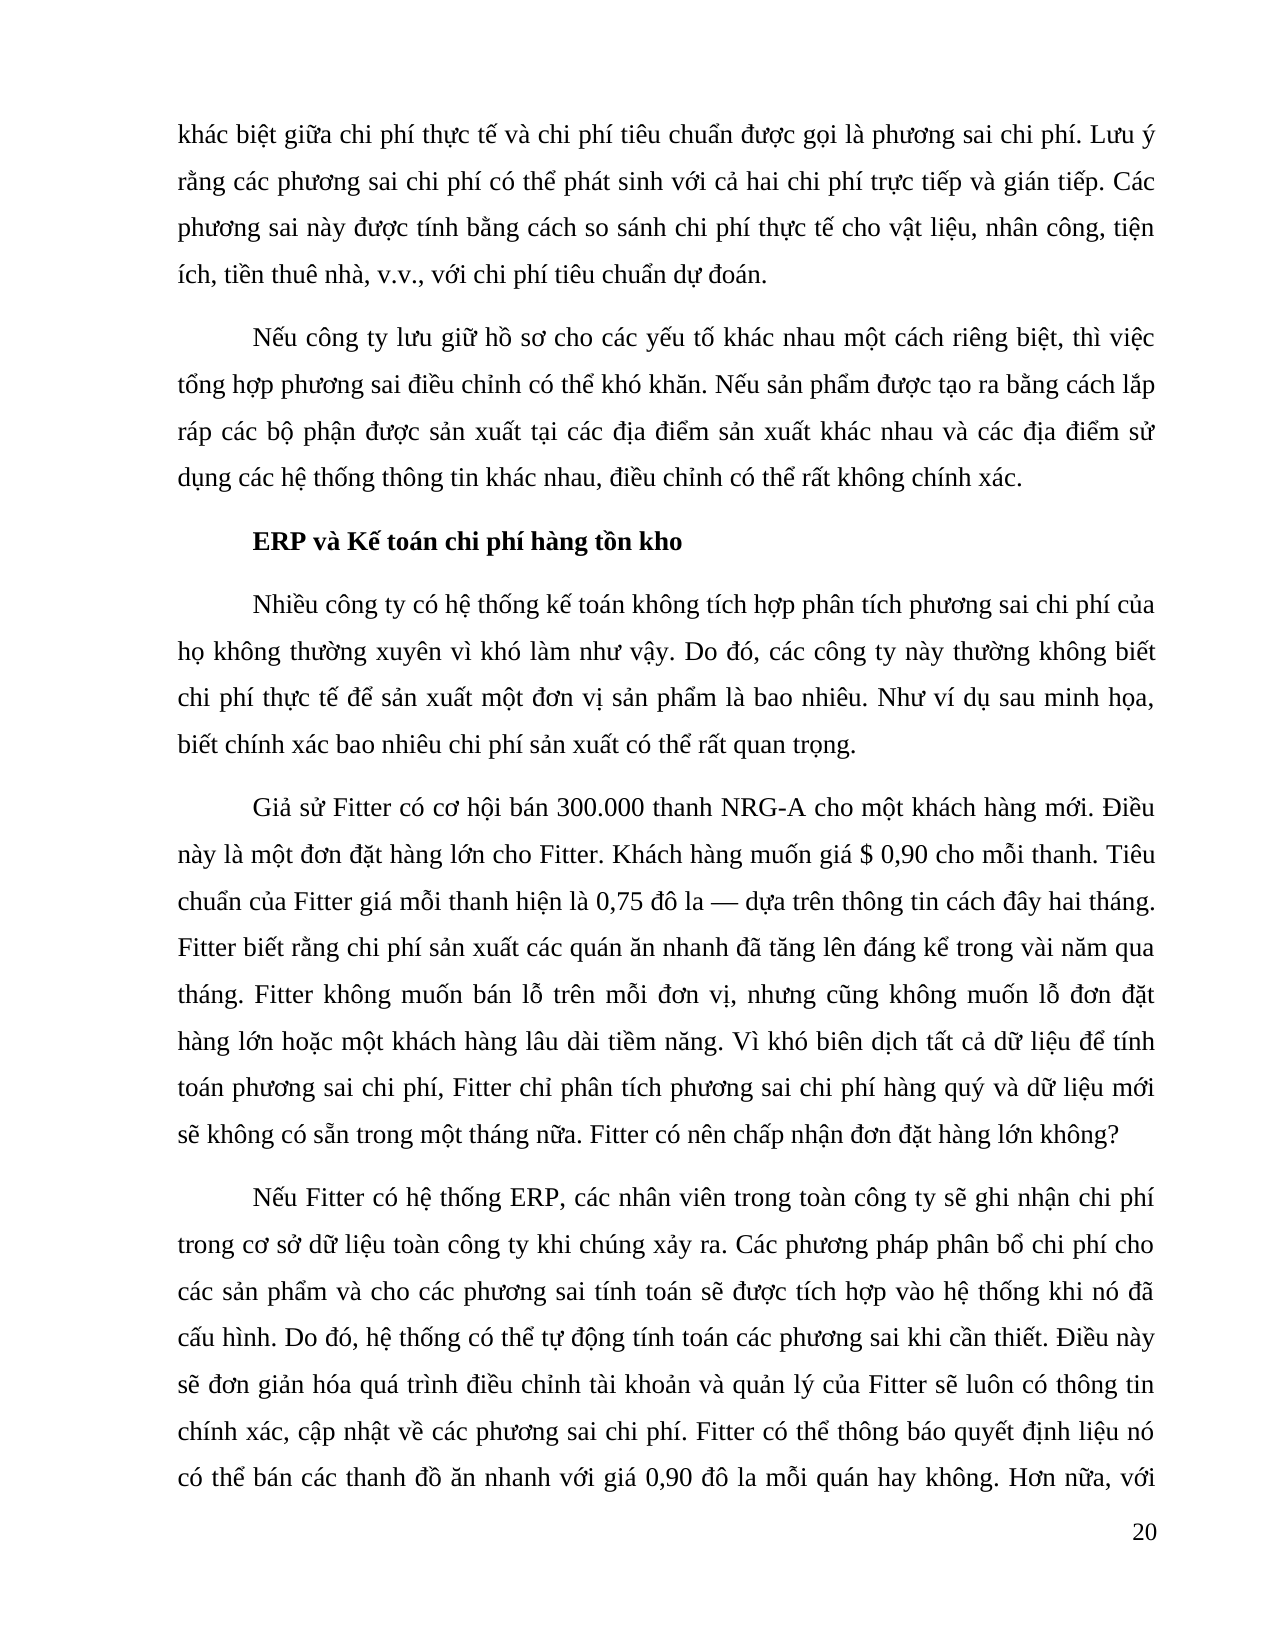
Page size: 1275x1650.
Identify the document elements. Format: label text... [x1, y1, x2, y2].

text Giả sử Fitter có cơ hội bán 300.000 thanh NRG-A cho một khách hàng mới. Điều này là một đơn đặt hàng lớn cho Fitter. Khách hàng muốn giá $ 0,90 cho mỗi thanh. Tiêu chuẩn của Fitter giá mỗi thanh hiện là 0,75 đô la — dựa trên thông tin cách đây hai tháng. Fitter biết rằng chi phí sản xuất các quán ăn nhanh đã tăng lên đáng kể trong vài năm qua tháng. Fitter không muốn bán lỗ trên mỗi đơn vị, nhưng cũng không muốn lỗ đơn đặt hàng lớn hoặc một khách hàng lâu dài tiềm năng. Vì khó biên dịch tất cả dữ liệu để tính toán phương sai chi phí, Fitter chỉ phân tích phương sai chi phí hàng quý và dữ liệu mới sẽ không có sẵn trong một tháng nữa. Fitter có nên chấp nhận đơn đặt hàng lớn không? [177, 791, 1157, 1149]
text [177, 118, 1157, 289]
text Nhiều công ty có hệ thống kế toán không tích hợp phân tích phương sai chi phí của họ không thường xuyên vì khó làm như vậy. Do đó, các công ty này thường không biết chi phí thực tế để sản xuất một đơn vị sản phẩm là bao nhiêu. Như ví dụ sau minh họa, biết chính xác bao nhiêu chi phí sản xuất có thể rất quan trọng. [177, 588, 1157, 759]
text ERP và Kế toán chi phí hàng tồn kho [177, 525, 1157, 556]
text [177, 1181, 1157, 1493]
text Nếu công ty lưu giữ hồ sơ cho các yếu tố khác nhau một cách riêng biệt, thì việc tổng hợp phương sai điều chỉnh có thể khó khăn. Nếu sản phẩm được tạo ra bằng cách lắp ráp các bộ phận được sản xuất tại các địa điểm sản xuất khác nhau và các địa điểm sử dụng các hệ thống thông tin khác nhau, điều chỉnh có thể rất không chính xác. [177, 321, 1157, 493]
